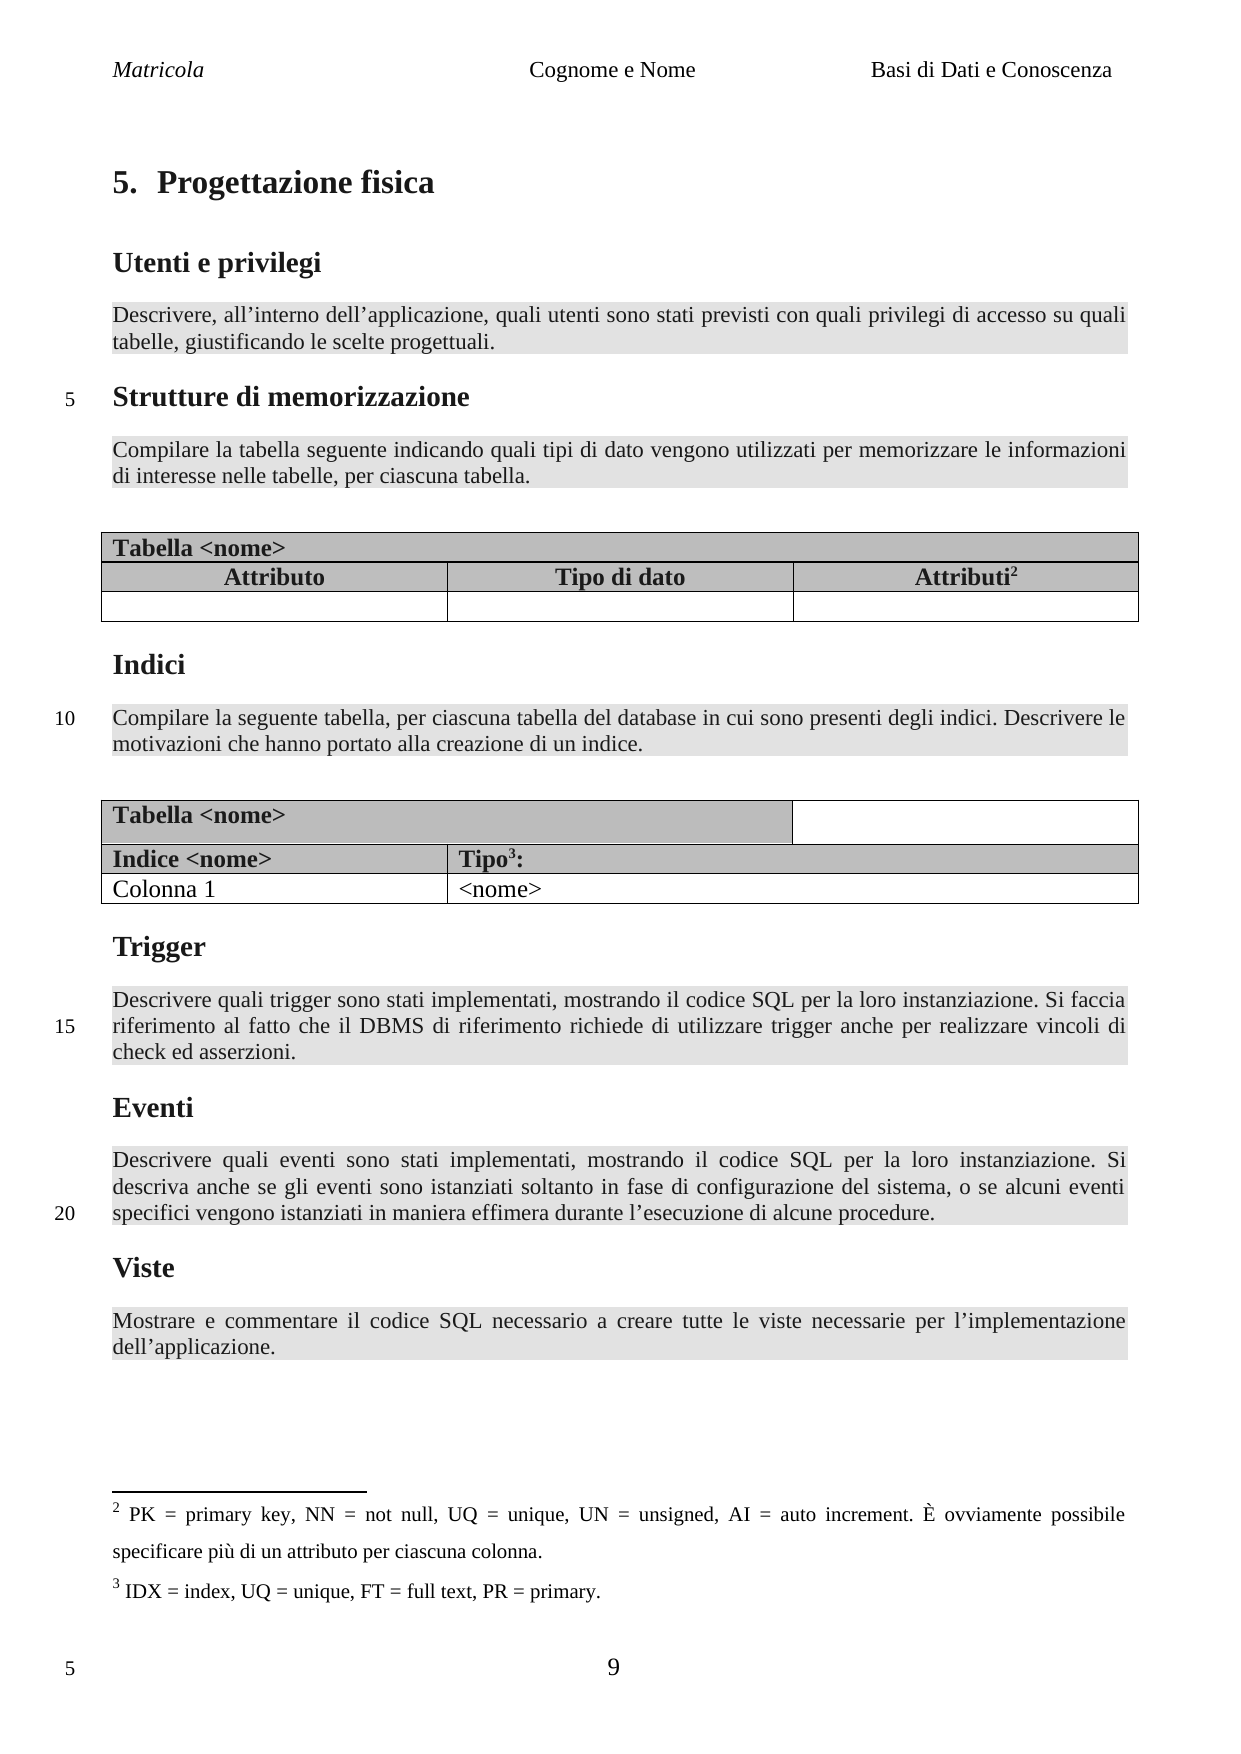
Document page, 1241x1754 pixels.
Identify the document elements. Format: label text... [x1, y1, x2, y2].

text Descrivere quali eventi sono stati implementati, mostrando il codice SQL per la loro instanziazione. Si descriva anche se gli eventi sono istanziati soltanto in fase di configurazione del sistema, o se alcuni eventi specifici vengono istanziati in maniera effimera durante l’esecuzione di alcune procedure. [112, 1146, 1128, 1225]
table_cell [102, 592, 447, 621]
subtitle Strutture di memorizzazione [112, 379, 1128, 413]
text Mostrare e commentare il codice SQL necessario a creare tutte le viste necessarie per l’implementazione dell’applicazione. [112, 1307, 1128, 1360]
subtitle Utenti e privilegi [112, 245, 1128, 278]
table_header Tabella <nome> [102, 533, 1138, 561]
table_cell Indice <nome> [102, 845, 447, 873]
text Descrivere, all’interno dell’applicazione, quali utenti sono stati previsti con quali privilegi di accesso su quali tabelle, giustificando le scelte progettuali. [112, 302, 1128, 354]
table_cell [448, 592, 793, 621]
table_cell Attributo [102, 563, 447, 591]
text Compilare la seguente tabella, per ciascuna tabella del database in cui sono presenti degli indici. Descrivere le motivazioni che hanno portato alla creazione di un indice. [112, 704, 1128, 756]
table_cell [794, 592, 1138, 621]
table_cell Colonna 1 [102, 874, 447, 903]
table_header Tabella <nome> [102, 801, 792, 843]
table_cell Attributi [794, 563, 1138, 591]
subtitle Indici [112, 647, 1128, 681]
table_cell Tipo di dato [448, 563, 793, 591]
text Compilare la tabella seguente indicando quali tipi di dato vengono utilizzati per memorizzare le informazioni di interesse nelle tabelle, per ciascuna tabella. [112, 436, 1128, 488]
subtitle Trigger [112, 929, 1128, 963]
table_cell Tipo: [448, 845, 1138, 873]
table_cell <nome> [448, 874, 1138, 903]
text Descrivere quali trigger sono stati implementati, mostrando il codice SQL per la loro instanziazione. Si faccia riferimento al fatto che il DBMS di riferimento richiede di utilizzare trigger anche per realizzare vincoli di check ed asserzioni. [112, 986, 1128, 1065]
subtitle Viste [112, 1250, 1128, 1284]
subtitle Eventi [112, 1090, 1128, 1123]
subtitle Progettazione fisica [112, 162, 1128, 201]
table_header [793, 801, 1138, 843]
